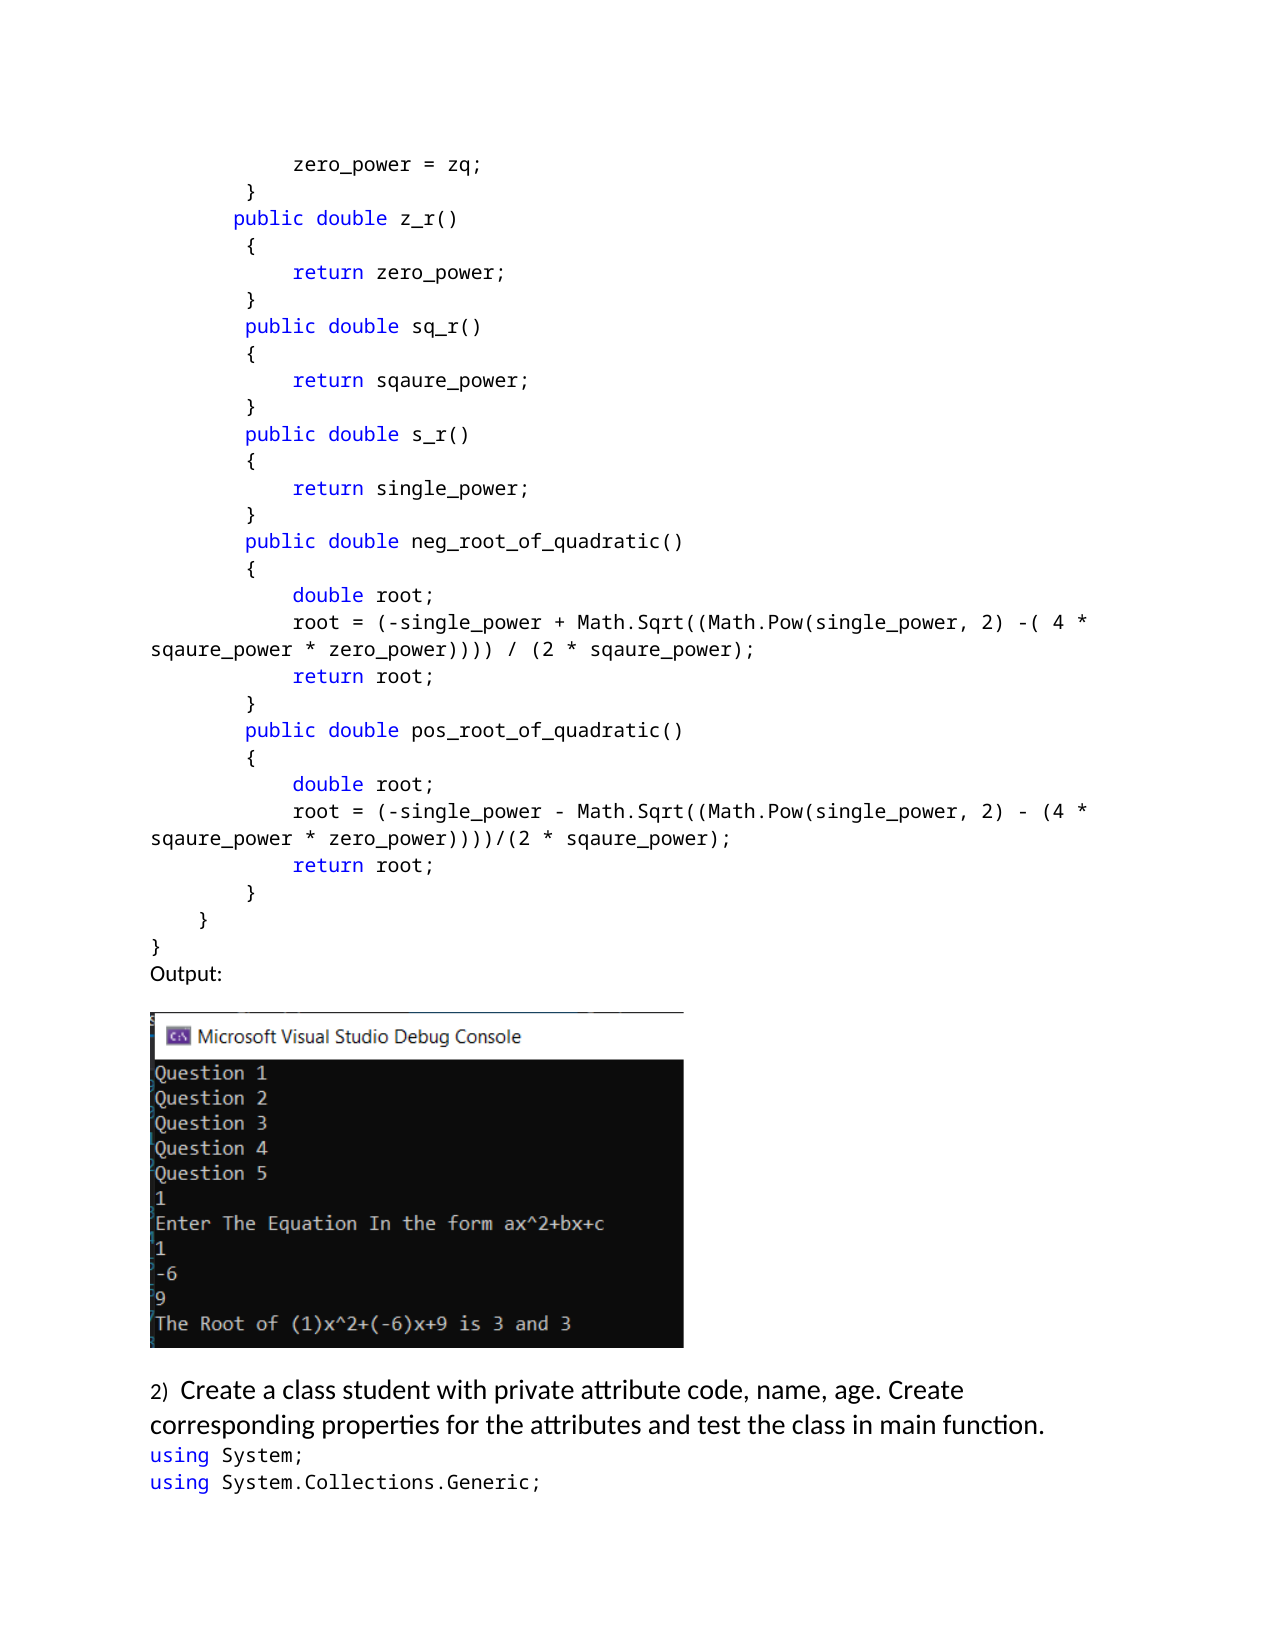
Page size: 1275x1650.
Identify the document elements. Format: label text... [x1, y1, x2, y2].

text double root; [150, 582, 1125, 609]
text { [150, 231, 1125, 258]
text using System.Collections.Generic; [150, 1468, 1125, 1495]
text } [150, 393, 1125, 420]
text public double sq_r() [150, 312, 1125, 339]
text public double z_r() [150, 204, 1125, 231]
text return single_power; [150, 474, 1125, 501]
text return root; [150, 663, 1125, 689]
text return sqaure_power; [150, 366, 1125, 393]
text public double s_r() [150, 420, 1125, 447]
text { [150, 339, 1125, 366]
text { [150, 447, 1125, 474]
text double root; [150, 771, 1125, 797]
text public double neg_root_of_quadratic() [150, 528, 1125, 555]
picture [150, 1012, 684, 1348]
text using System; [150, 1441, 1125, 1468]
text root = (-single_power + Math.Sqrt((Math.Pow(single_power, 2) -( 4 * sqaure_power * zero_power)))) / (2 * sqaure_power); [150, 609, 1125, 663]
text Output: [150, 959, 1125, 987]
text } [150, 177, 1125, 204]
text { [150, 555, 1125, 582]
text } [150, 932, 1125, 959]
text return zero_power; [150, 258, 1125, 285]
text { [150, 743, 1125, 771]
text } [150, 501, 1125, 528]
text return root; [150, 851, 1125, 878]
text root = (-single_power - Math.Sqrt((Math.Pow(single_power, 2) - (4 * sqaure_power * zero_power))))/(2 * sqaure_power); [150, 797, 1125, 851]
text public double pos_root_of_quadratic() [150, 717, 1125, 743]
text 2) Create a class student with private attribute code, name, age. Create corresponding properties for the attributes and test the class in main function. [150, 1372, 1125, 1441]
text } [150, 878, 1125, 905]
text zero_power = zq; [150, 150, 1125, 177]
text } [150, 905, 1125, 932]
text } [150, 689, 1125, 717]
text } [150, 285, 1125, 312]
